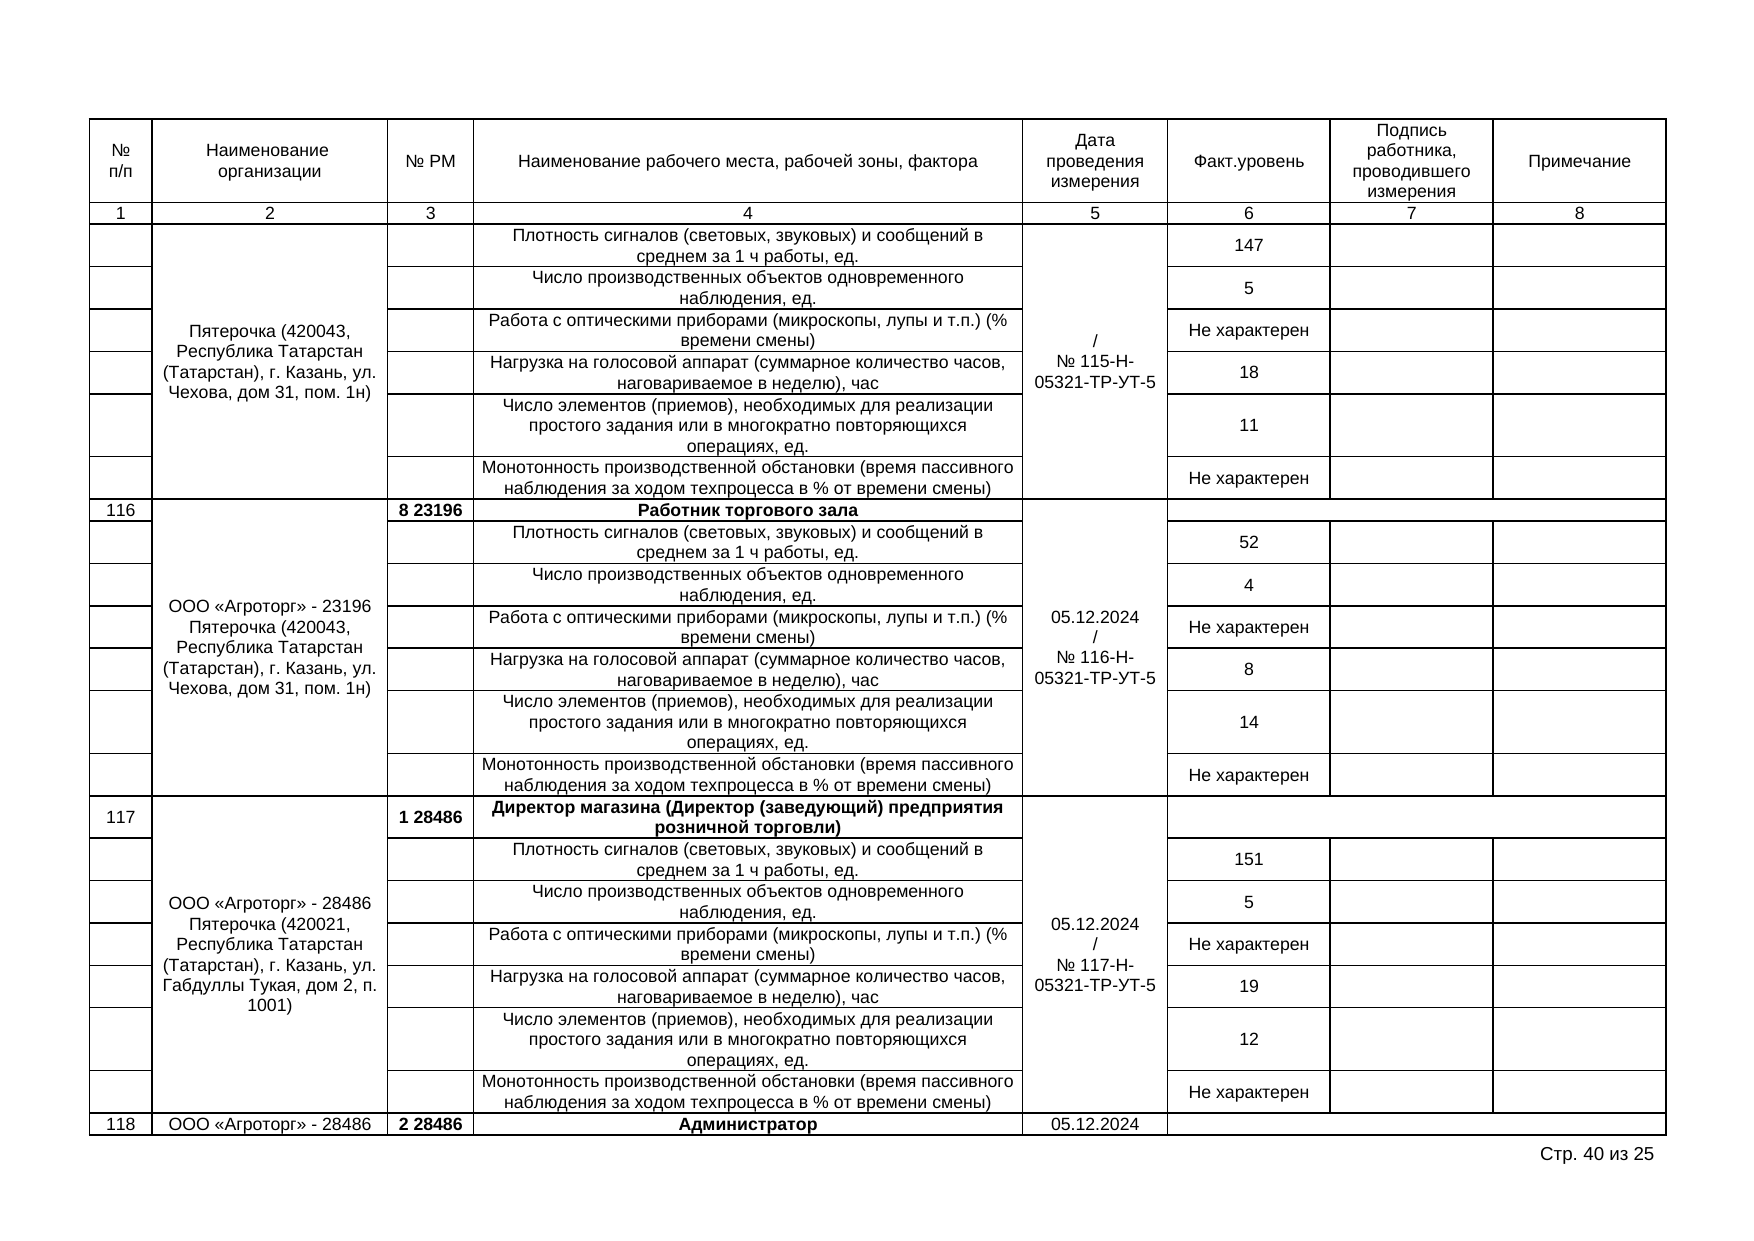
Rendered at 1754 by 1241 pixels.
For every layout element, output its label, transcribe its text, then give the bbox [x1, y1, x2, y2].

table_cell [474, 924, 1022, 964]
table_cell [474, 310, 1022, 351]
table_header Наименование организации [153, 120, 387, 201]
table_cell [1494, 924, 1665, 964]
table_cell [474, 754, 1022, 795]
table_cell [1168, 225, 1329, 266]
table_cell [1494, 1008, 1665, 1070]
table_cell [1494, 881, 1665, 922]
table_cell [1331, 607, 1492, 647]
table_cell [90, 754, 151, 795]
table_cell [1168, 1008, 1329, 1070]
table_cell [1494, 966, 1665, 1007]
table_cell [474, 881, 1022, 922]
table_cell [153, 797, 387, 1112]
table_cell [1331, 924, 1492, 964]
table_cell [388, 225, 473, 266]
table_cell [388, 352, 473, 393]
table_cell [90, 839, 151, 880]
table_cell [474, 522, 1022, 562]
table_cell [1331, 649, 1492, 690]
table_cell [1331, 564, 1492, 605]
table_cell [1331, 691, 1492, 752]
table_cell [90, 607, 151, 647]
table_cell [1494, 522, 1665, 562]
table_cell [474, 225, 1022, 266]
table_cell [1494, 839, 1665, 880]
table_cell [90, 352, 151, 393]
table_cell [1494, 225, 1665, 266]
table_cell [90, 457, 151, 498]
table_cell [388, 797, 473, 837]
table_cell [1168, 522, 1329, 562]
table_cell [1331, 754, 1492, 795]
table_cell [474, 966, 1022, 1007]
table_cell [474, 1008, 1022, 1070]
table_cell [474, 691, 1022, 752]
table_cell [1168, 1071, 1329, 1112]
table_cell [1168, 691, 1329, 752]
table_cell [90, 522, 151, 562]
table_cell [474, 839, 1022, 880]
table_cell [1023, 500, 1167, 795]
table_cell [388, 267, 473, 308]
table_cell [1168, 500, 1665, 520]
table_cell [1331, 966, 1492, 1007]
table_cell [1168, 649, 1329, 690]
table_header Примечание [1494, 120, 1665, 201]
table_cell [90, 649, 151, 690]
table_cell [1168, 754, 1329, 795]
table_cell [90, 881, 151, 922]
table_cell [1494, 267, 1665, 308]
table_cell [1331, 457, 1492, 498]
table_header Подпись работника, проводившего измерения [1331, 120, 1492, 201]
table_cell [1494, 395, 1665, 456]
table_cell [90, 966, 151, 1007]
table_header Факт.уровень [1168, 120, 1329, 201]
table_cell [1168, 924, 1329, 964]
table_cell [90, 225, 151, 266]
table_cell 6 [1168, 203, 1329, 223]
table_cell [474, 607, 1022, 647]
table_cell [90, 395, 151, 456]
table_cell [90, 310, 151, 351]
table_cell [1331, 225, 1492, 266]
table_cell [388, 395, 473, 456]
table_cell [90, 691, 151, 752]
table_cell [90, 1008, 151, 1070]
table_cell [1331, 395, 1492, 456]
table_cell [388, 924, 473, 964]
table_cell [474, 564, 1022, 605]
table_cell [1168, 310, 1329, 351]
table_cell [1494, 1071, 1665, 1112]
table_cell 4 [474, 203, 1022, 223]
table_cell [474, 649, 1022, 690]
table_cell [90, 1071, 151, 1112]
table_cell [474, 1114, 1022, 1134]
table_cell 3 [388, 203, 473, 223]
table_cell 7 [1331, 203, 1492, 223]
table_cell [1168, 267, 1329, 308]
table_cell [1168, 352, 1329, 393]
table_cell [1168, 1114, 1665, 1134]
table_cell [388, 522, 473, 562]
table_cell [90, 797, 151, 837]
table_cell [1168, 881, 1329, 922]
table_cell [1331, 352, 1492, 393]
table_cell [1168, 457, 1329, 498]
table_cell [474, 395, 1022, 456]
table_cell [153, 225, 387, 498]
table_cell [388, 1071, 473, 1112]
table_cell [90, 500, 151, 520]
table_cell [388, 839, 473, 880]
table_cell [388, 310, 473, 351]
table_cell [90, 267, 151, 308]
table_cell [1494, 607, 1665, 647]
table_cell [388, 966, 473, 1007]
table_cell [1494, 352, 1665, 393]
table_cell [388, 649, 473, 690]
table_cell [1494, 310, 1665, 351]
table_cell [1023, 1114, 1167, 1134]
table_header № п/п [90, 120, 151, 201]
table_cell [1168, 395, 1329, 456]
table_cell 5 [1023, 203, 1167, 223]
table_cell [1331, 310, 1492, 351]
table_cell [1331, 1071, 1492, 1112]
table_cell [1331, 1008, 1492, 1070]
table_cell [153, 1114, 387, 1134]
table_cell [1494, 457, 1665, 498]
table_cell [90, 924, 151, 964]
table_header Дата проведения измерения [1023, 120, 1167, 201]
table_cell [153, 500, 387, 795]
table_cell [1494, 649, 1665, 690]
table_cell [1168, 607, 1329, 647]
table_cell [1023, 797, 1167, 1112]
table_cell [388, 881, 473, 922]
table_header № РМ [388, 120, 473, 201]
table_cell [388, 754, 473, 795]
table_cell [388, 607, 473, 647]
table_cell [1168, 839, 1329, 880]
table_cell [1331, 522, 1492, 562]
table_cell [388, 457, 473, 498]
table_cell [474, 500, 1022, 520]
table_cell 2 [153, 203, 387, 223]
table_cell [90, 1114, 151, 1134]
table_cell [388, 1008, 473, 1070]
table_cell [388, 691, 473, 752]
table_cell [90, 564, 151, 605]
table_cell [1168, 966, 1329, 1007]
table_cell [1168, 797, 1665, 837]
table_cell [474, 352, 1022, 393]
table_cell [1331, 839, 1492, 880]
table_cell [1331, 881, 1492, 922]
table_cell 1 [90, 203, 151, 223]
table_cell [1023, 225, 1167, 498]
table_cell 8 [1494, 203, 1665, 223]
table_header Наименование рабочего места, рабочей зоны, фактора [474, 120, 1022, 201]
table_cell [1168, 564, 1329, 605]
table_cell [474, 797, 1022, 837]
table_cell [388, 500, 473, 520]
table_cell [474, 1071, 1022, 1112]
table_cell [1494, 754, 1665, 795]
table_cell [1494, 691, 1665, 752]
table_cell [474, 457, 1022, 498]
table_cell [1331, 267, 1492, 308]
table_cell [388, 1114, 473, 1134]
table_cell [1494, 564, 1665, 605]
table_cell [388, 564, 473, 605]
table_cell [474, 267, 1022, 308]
